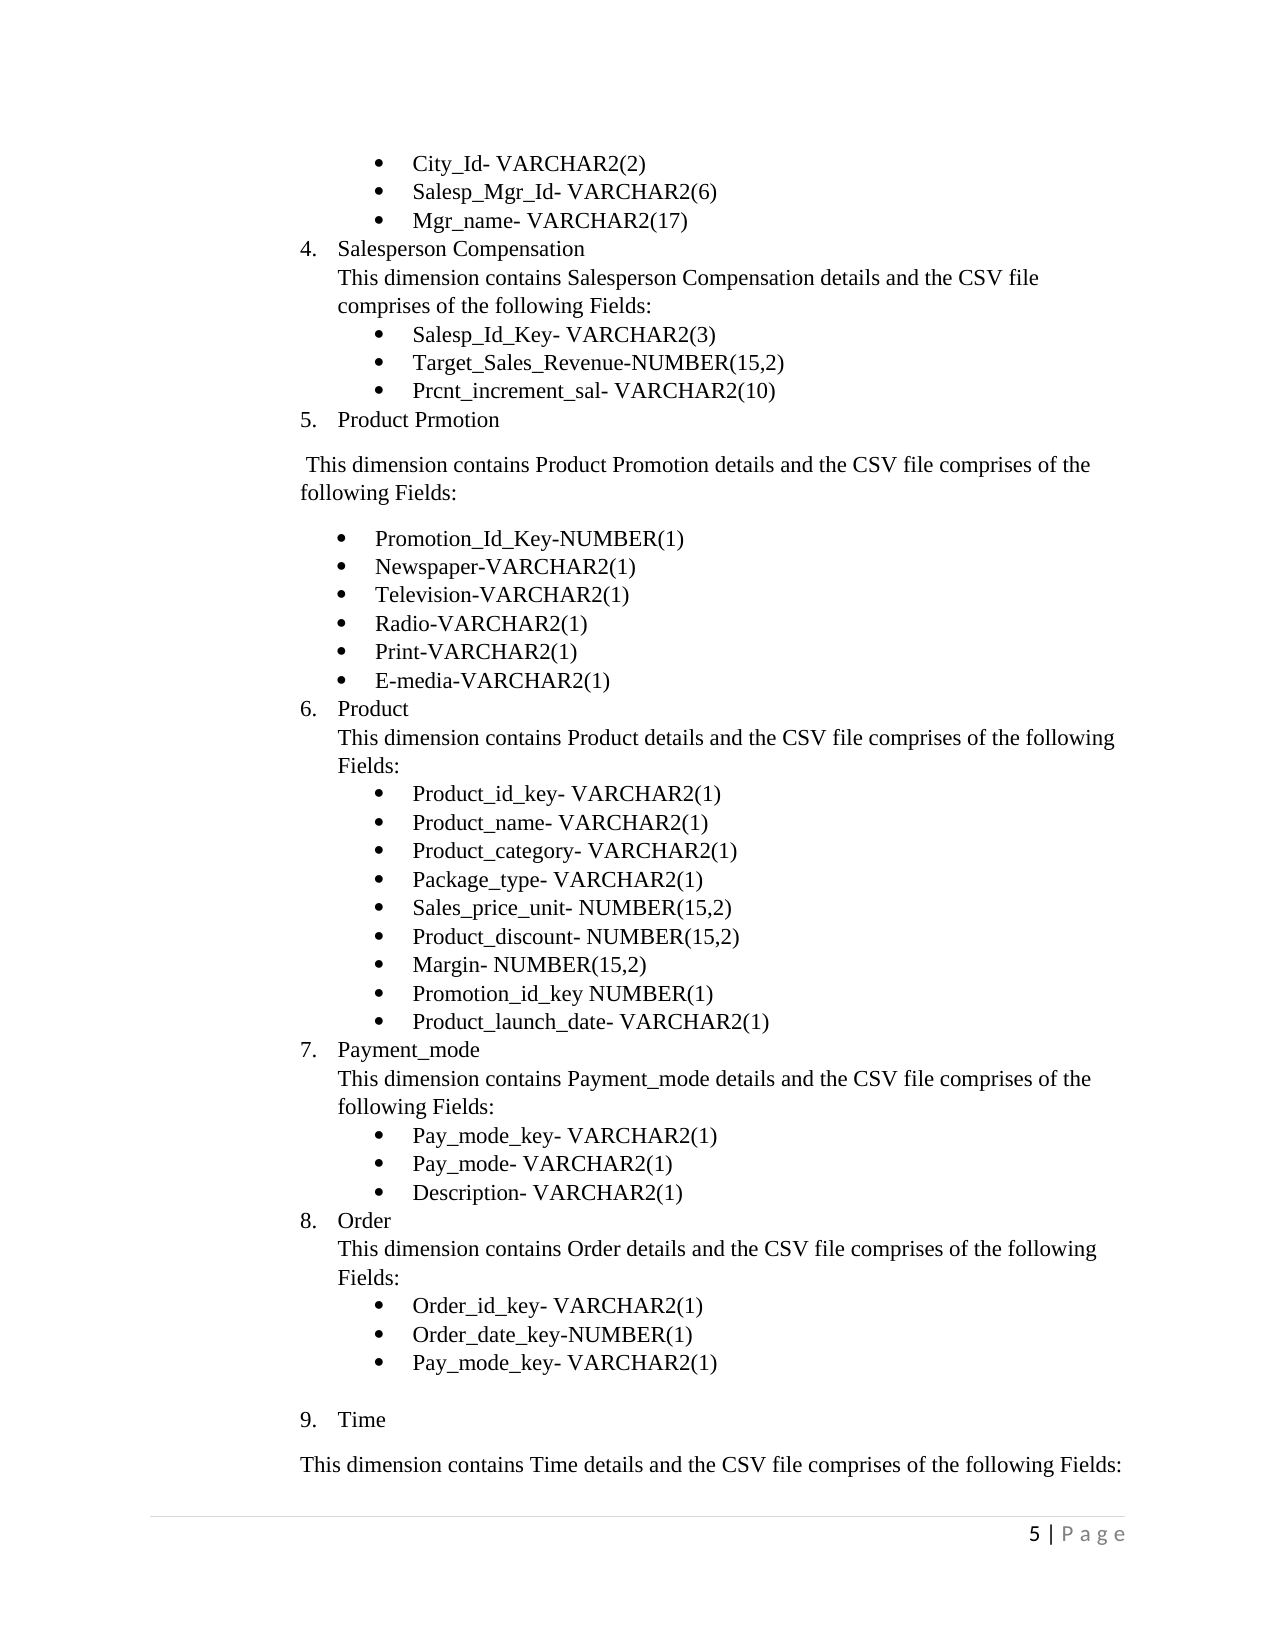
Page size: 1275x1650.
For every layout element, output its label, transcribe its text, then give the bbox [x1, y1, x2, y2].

list Payment_mode [300, 1036, 1125, 1063]
list Product_name- VARCHAR2(1) [375, 809, 1125, 835]
list Promotion_id_key NUMBER(1) [375, 979, 1125, 1006]
list Description- VARCHAR2(1) [375, 1179, 1125, 1205]
list Product_category- VARCHAR2(1) [375, 837, 1125, 864]
list Order [300, 1207, 1125, 1233]
list This dimension contains Product details and the CSV file comprises of the following Fields: [337, 724, 1125, 778]
list Time [300, 1406, 1125, 1432]
list Pay_mode_key- VARCHAR2(1) [375, 1122, 1125, 1148]
list Sales_price_unit- NUMBER(15,2) [375, 894, 1125, 921]
list Pay_mode_key- VARCHAR2(1) [375, 1349, 1125, 1376]
list Target_Sales_Revenue-NUMBER(15,2) [375, 349, 1125, 375]
list This dimension contains Payment_mode details and the CSV file comprises of the following Fields: [337, 1065, 1125, 1120]
list Prcnt_increment_sal- VARCHAR2(10) [375, 377, 1125, 404]
list E-media-VARCHAR2(1) [337, 667, 1125, 693]
list Package_type- VARCHAR2(1) [375, 866, 1125, 892]
text This dimension contains Time details and the CSV file comprises of the following Fields: [300, 1451, 1125, 1478]
list Pay_mode- VARCHAR2(1) [375, 1150, 1125, 1177]
list Product_discount- NUMBER(15,2) [375, 923, 1125, 949]
list Television-VARCHAR2(1) [337, 581, 1125, 608]
list Product_id_key- VARCHAR2(1) [375, 781, 1125, 807]
list Margin- NUMBER(15,2) [375, 951, 1125, 977]
list This dimension contains Order details and the CSV file comprises of the following Fields: [337, 1236, 1125, 1290]
list Mgr_name- VARCHAR2(17) [375, 207, 1125, 233]
list Product Prmotion [300, 406, 1125, 432]
list Order_date_key-NUMBER(1) [375, 1321, 1125, 1347]
list Print-VARCHAR2(1) [337, 638, 1125, 665]
list Radio-VARCHAR2(1) [337, 610, 1125, 636]
list Salesperson Compensation [300, 235, 1125, 262]
list Promotion_Id_Key-NUMBER(1) [337, 524, 1125, 551]
list This dimension contains Salesperson Compensation details and the CSV file comprises of the following Fields: [337, 264, 1125, 318]
text This dimension contains Product Promotion details and the CSV file comprises of the following Fields: [300, 451, 1125, 506]
list Product [300, 695, 1125, 722]
list Newspaper-VARCHAR2(1) [337, 553, 1125, 579]
list City_Id- VARCHAR2(2) [375, 150, 1125, 176]
list Salesp_Id_Key- VARCHAR2(3) [375, 321, 1125, 347]
list Product_launch_date- VARCHAR2(1) [375, 1008, 1125, 1034]
list Order_id_key- VARCHAR2(1) [375, 1292, 1125, 1319]
list Salesp_Mgr_Id- VARCHAR2(6) [375, 178, 1125, 205]
